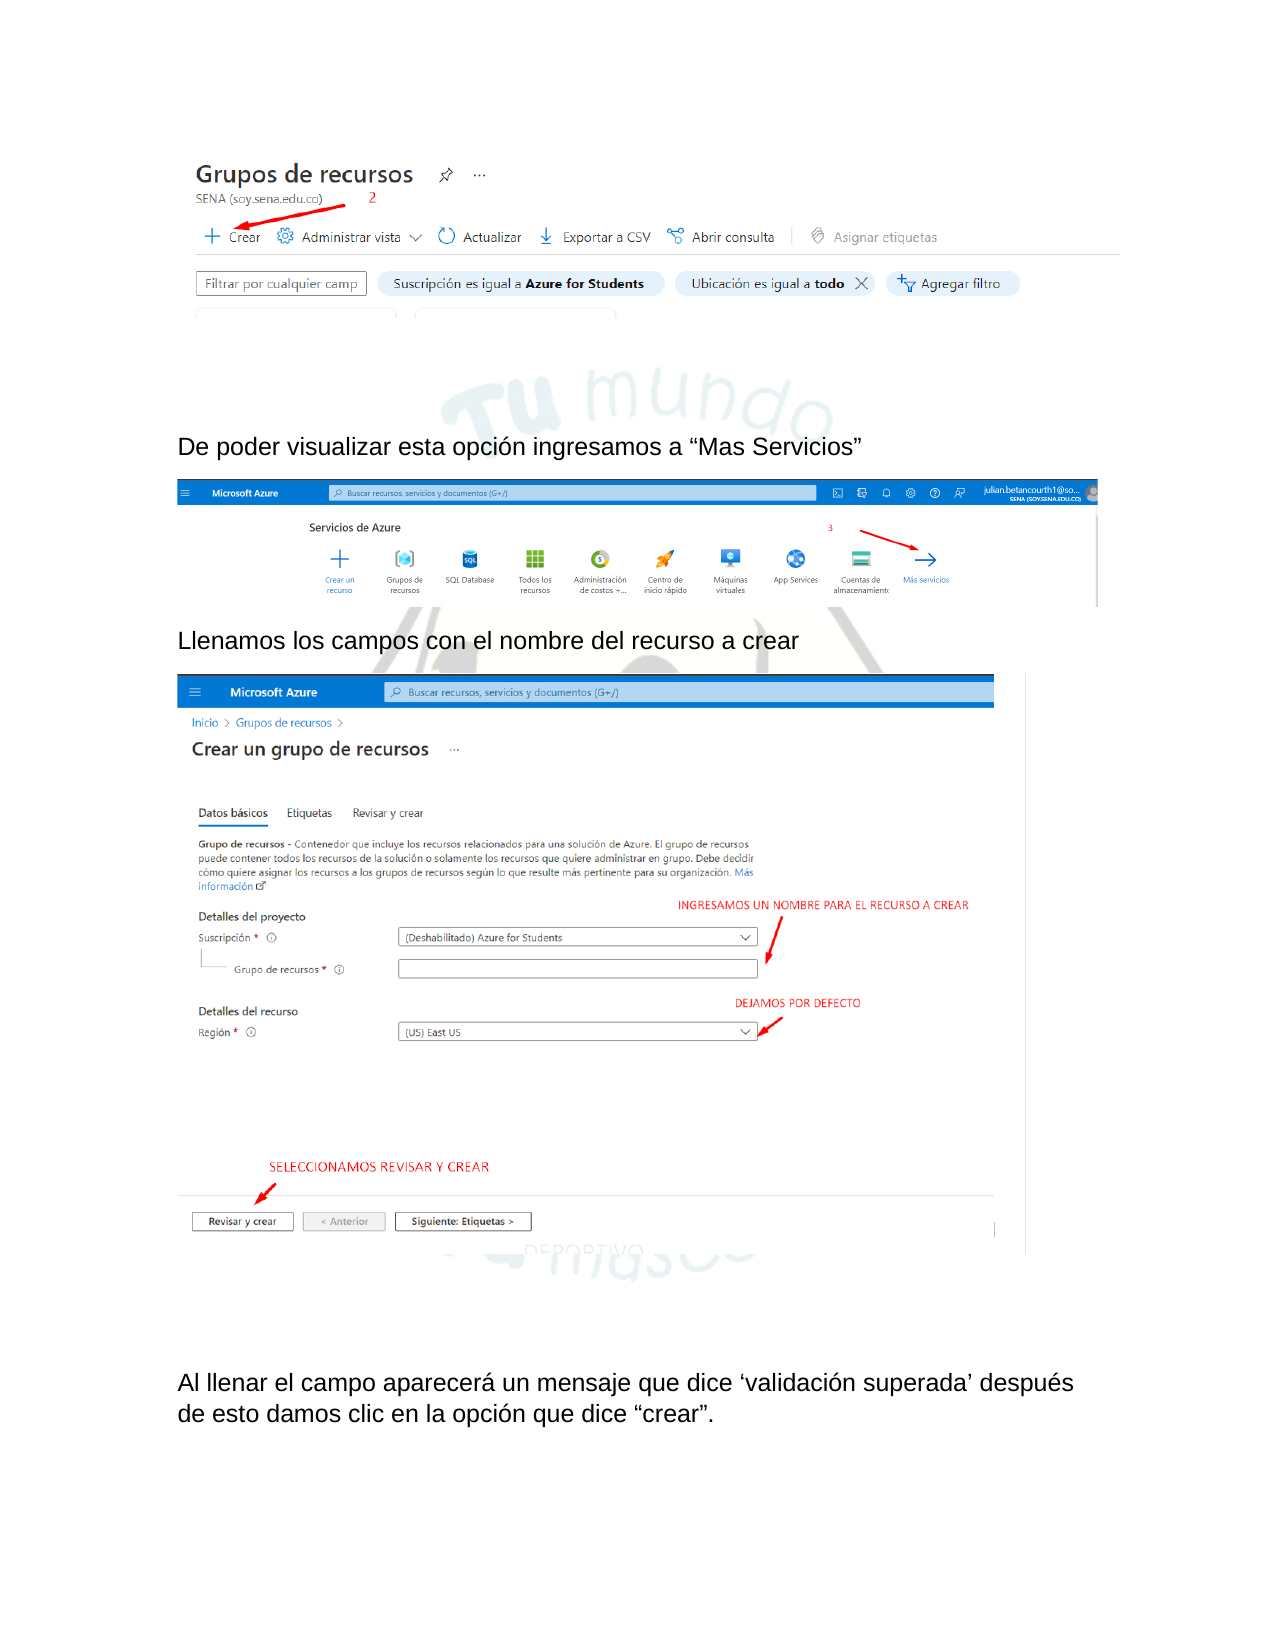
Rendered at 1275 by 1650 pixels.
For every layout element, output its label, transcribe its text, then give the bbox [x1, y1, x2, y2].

text Llenamos los campos con el nombre del recurso a crear [177, 626, 1098, 654]
picture [177, 147, 1120, 318]
text Al llenar el campo aparecerá un mensaje que dice ‘validación superada’ después de esto damos clic en la opción que dice “crear”. [177, 1368, 1098, 1427]
text De poder visualizar esta opción ingresamos a “Mas Servicios” [177, 432, 1098, 460]
picture [177, 479, 1098, 607]
picture [177, 673, 1026, 1254]
